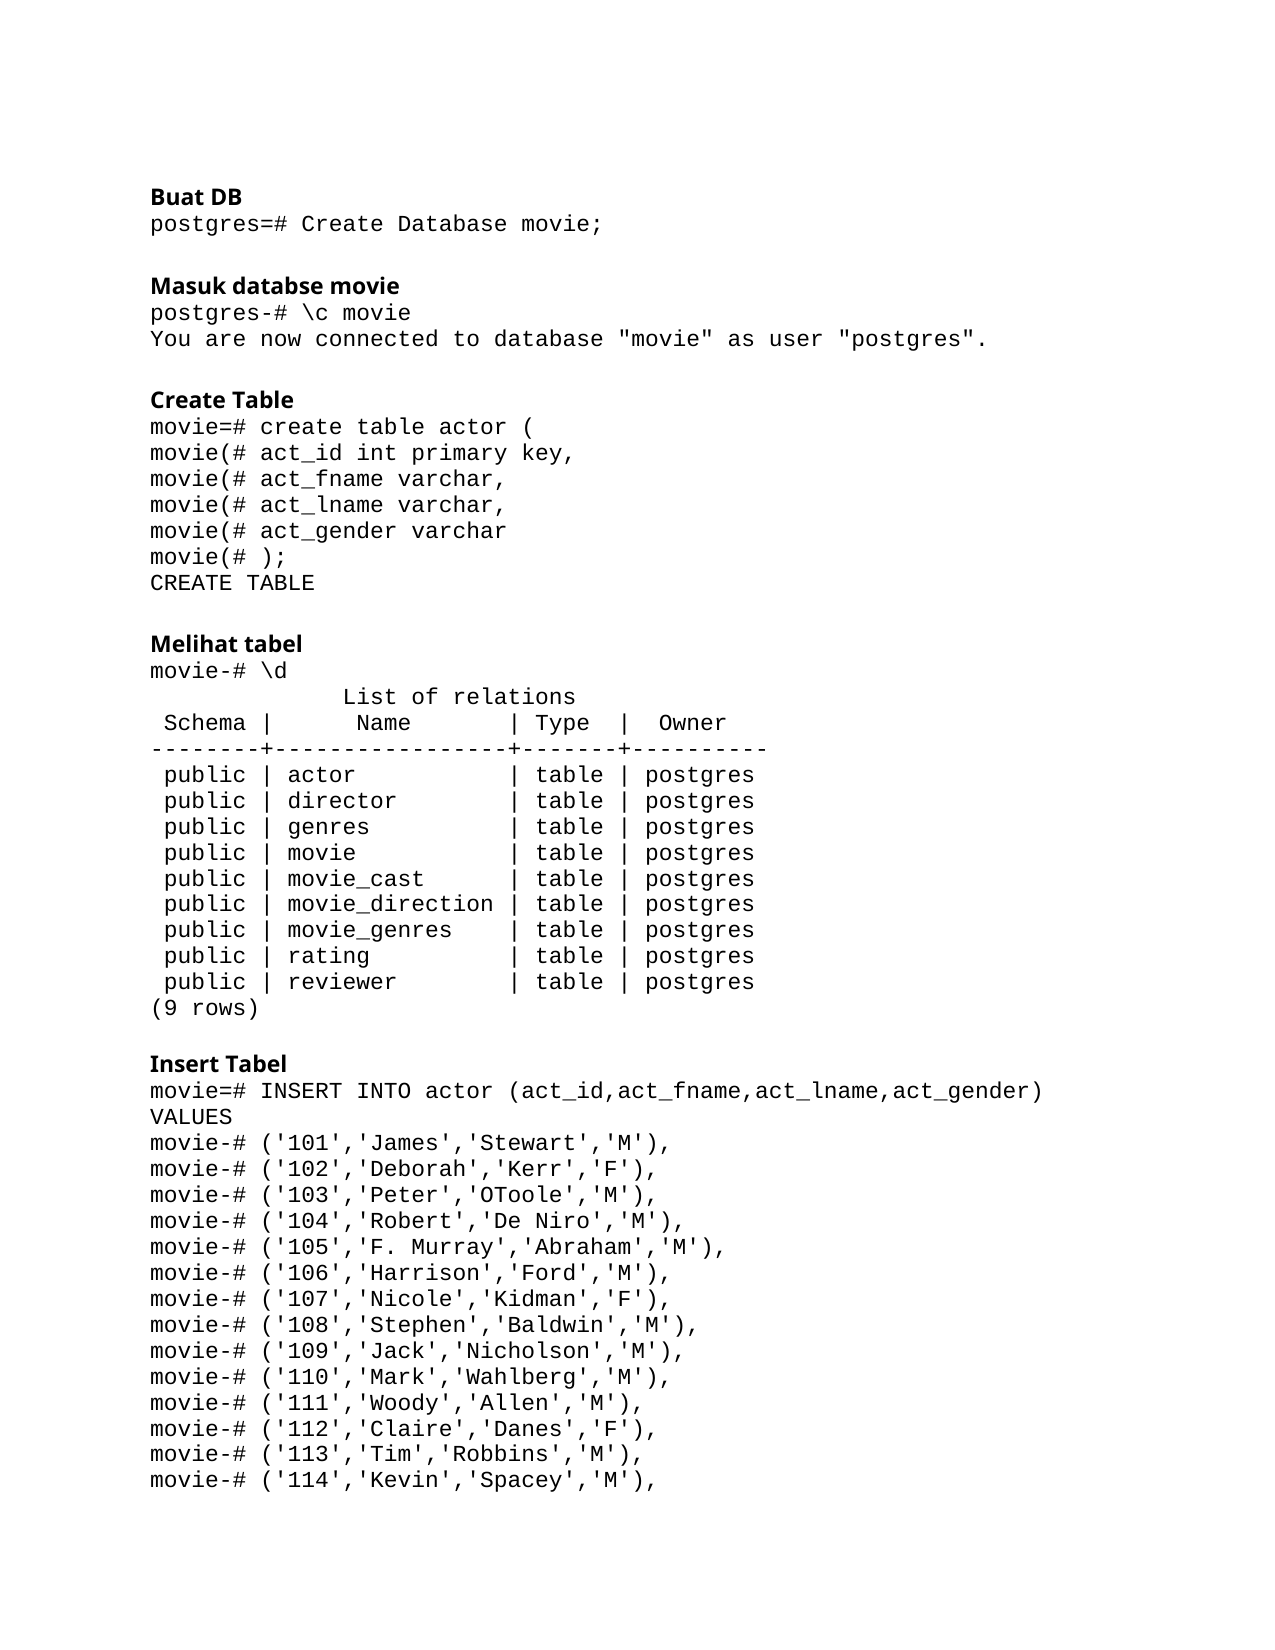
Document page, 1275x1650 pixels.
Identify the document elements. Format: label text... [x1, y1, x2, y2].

text movie-# ('111','Woody','Allen','M'), [150, 1391, 1125, 1417]
text movie(# ); [150, 545, 1125, 571]
text movie-# ('110','Mark','Wahlberg','M'), [150, 1365, 1125, 1391]
text public | director | table | postgres [150, 789, 1125, 815]
text (9 rows) [150, 997, 1125, 1022]
text movie-# ('108','Stephen','Baldwin','M'), [150, 1313, 1125, 1339]
text movie-# ('105','F. Murray','Abraham','M'), [150, 1235, 1125, 1261]
text public | genres | table | postgres [150, 815, 1125, 841]
text public | movie_cast | table | postgres [150, 867, 1125, 893]
text movie-# ('113','Tim','Robbins','M'), [150, 1443, 1125, 1469]
text movie=# create table actor ( [150, 415, 1125, 441]
text movie-# ('106','Harrison','Ford','M'), [150, 1261, 1125, 1287]
text Create Table [150, 384, 1125, 415]
text postgres=# Create Database movie; [150, 212, 1125, 238]
text --------+-----------------+-------+---------- [150, 737, 1125, 763]
text movie-# ('102','Deborah','Kerr','F'), [150, 1157, 1125, 1183]
text public | rating | table | postgres [150, 945, 1125, 971]
text Buat DB [150, 181, 1125, 212]
text movie-# ('114','Kevin','Spacey','M'), [150, 1469, 1125, 1495]
text public | movie_direction | table | postgres [150, 893, 1125, 919]
text movie-# ('101','James','Stewart','M'), [150, 1132, 1125, 1157]
text public | reviewer | table | postgres [150, 971, 1125, 997]
text Masuk databse movie [150, 270, 1125, 301]
text movie-# ('107','Nicole','Kidman','F'), [150, 1287, 1125, 1313]
text movie-# ('104','Robert','De Niro','M'), [150, 1209, 1125, 1235]
text Schema | Name | Type | Owner [150, 711, 1125, 737]
text public | movie | table | postgres [150, 841, 1125, 867]
text You are now connected to database "movie" as user "postgres". [150, 327, 1125, 353]
text movie=# INSERT INTO actor (act_id,act_fname,act_lname,act_gender) VALUES [150, 1080, 1125, 1132]
text Insert Tabel [150, 1048, 1125, 1080]
text movie-# ('103','Peter','OToole','M'), [150, 1183, 1125, 1209]
text Melihat tabel [150, 628, 1125, 659]
text public | movie_genres | table | postgres [150, 919, 1125, 945]
text movie-# ('112','Claire','Danes','F'), [150, 1417, 1125, 1443]
text movie(# act_fname varchar, [150, 467, 1125, 493]
text List of relations [150, 685, 1125, 711]
text movie(# act_id int primary key, [150, 441, 1125, 467]
text movie(# act_lname varchar, [150, 493, 1125, 519]
text movie-# \d [150, 659, 1125, 685]
text CREATE TABLE [150, 571, 1125, 597]
text movie(# act_gender varchar [150, 519, 1125, 545]
text postgres-# \c movie [150, 301, 1125, 327]
text public | actor | table | postgres [150, 763, 1125, 789]
text movie-# ('109','Jack','Nicholson','M'), [150, 1339, 1125, 1365]
